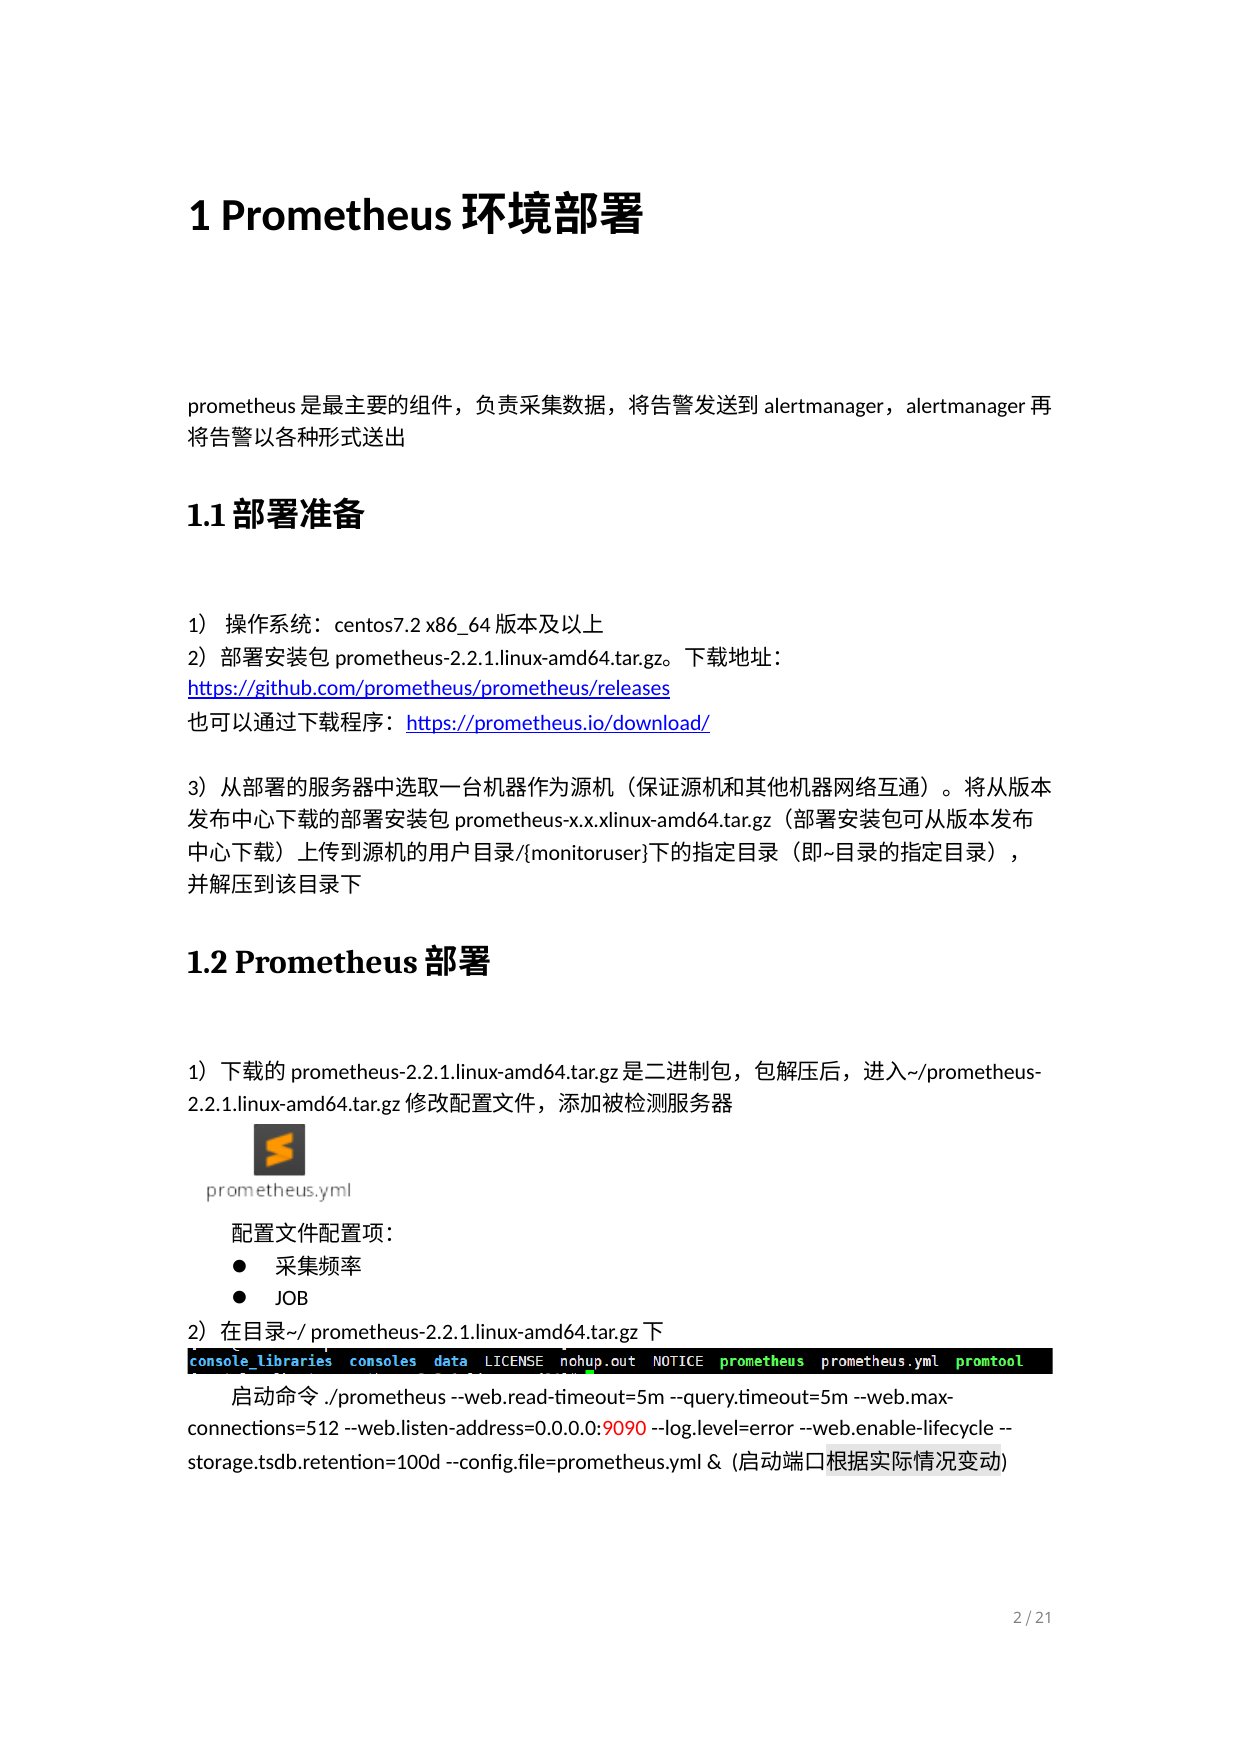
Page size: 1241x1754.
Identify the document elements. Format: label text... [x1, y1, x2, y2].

list 操作系统：centos7.2 x86_64版本及以上 [187, 607, 1053, 639]
subtitle 1.1部署准备 [187, 479, 1053, 544]
text 配置文件配置项： [231, 1216, 1053, 1248]
text 2）部署安装包 prometheus-2.2.1.linux-amd64.tar.gz。下载地址：https://github.com/prometheus/prometheus/releases [187, 639, 1053, 704]
subtitle 1.2 Prometheus部署 [187, 926, 1053, 991]
text 启动命令 ./prometheus --web.read-timeout=5m --query.timeout=5m --web.max-connections=512 --web.listen-address=0.0.0.0:9090 --log.level=error --web.enable-lifecycle --storage.tsdb.retention=100d --config.file=prometheus.yml & (启动端口根据实际情况变动) [187, 1378, 1053, 1476]
list JOB [231, 1281, 1053, 1313]
text 2）在目录~/ prometheus-2.2.1.linux-amd64.tar.gz下 [187, 1313, 1053, 1346]
text 1）下载的prometheus-2.2.1.linux-amd64.tar.gz是二进制包，包解压后，进入~/prometheus-2.2.1.linux-amd64.tar.gz 修改配置文件，添加被检测服务器 [187, 1053, 1053, 1118]
subtitle 1 Prometheus环境部署 [187, 162, 1053, 259]
picture [187, 1348, 1053, 1374]
text 3）从部署的服务器中选取一台机器作为源机（保证源机和其他机器网络互通）。将从版本发布中心下载的部署安装包prometheus-x.x.xlinux-amd64.tar.gz（部署安装包可从版本发布中心下载）上传到源机的用户目录/{monitoruser}下的指定目录（即~目录的指定目录），并解压到该目录下 [187, 769, 1053, 899]
text 也可以通过下载程序：https://prometheus.io/download/ [187, 704, 1053, 737]
text prometheus是最主要的组件，负责采集数据，将告警发送到alertmanager，alertmanager再将告警以各种形式送出 [187, 387, 1053, 452]
list 采集频率 [231, 1248, 1053, 1281]
